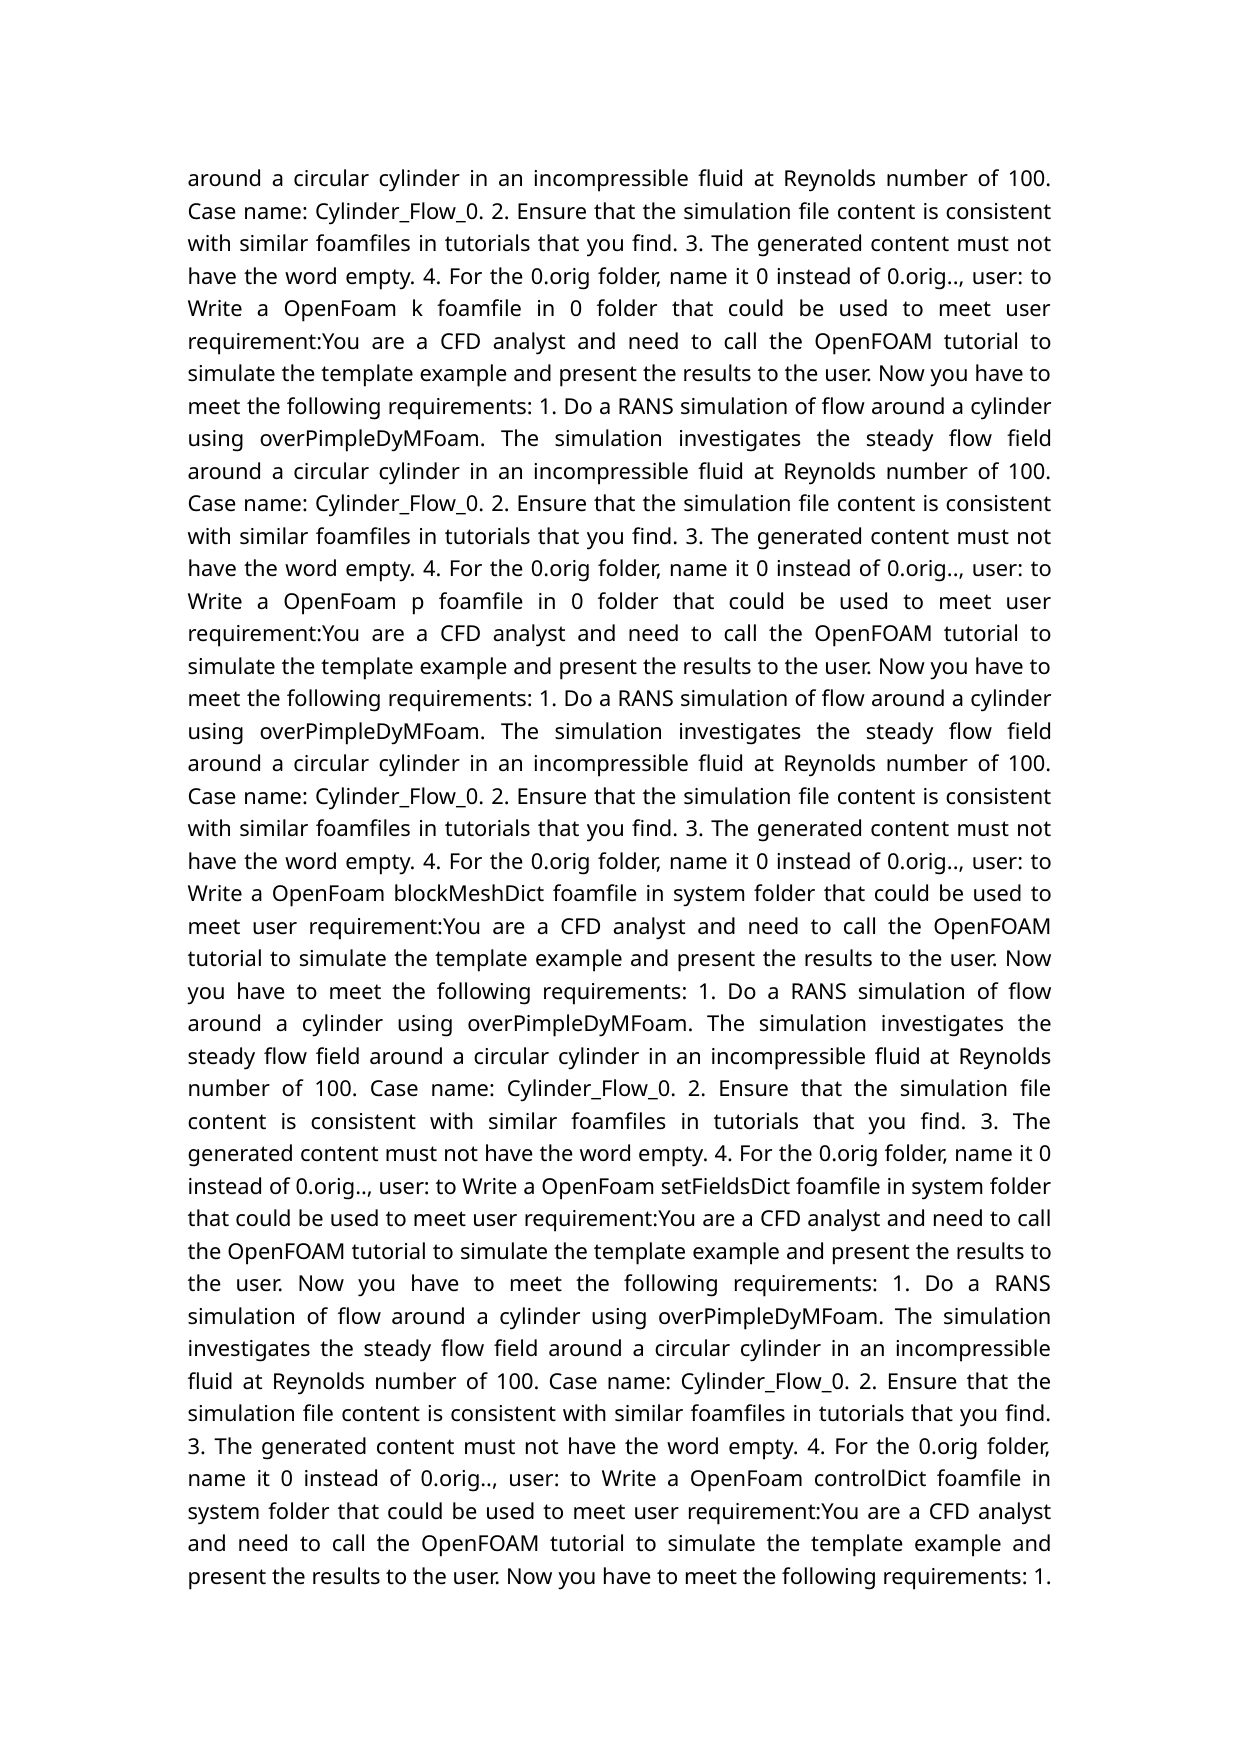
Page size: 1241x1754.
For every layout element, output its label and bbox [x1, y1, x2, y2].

text [187, 162, 1053, 1592]
